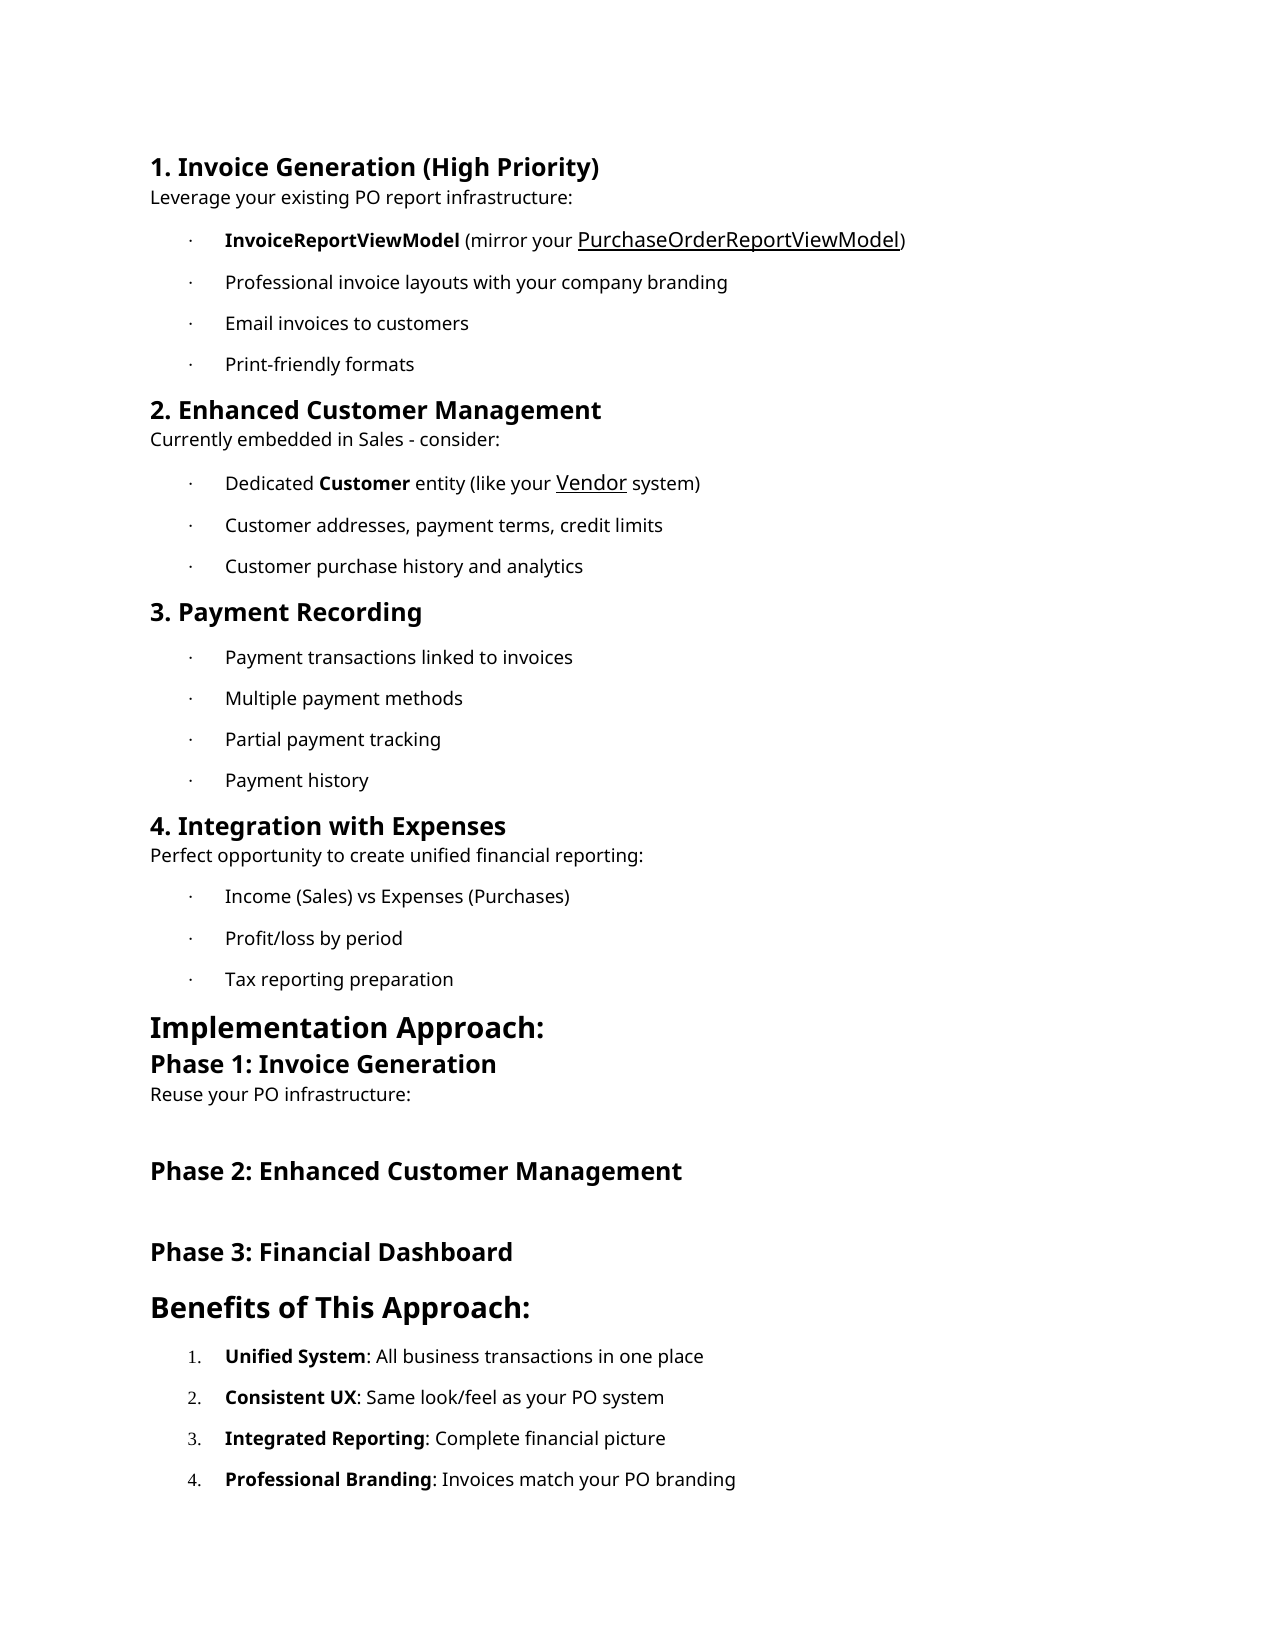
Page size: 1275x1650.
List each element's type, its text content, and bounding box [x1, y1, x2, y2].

text Perfect opportunity to create unified financial reporting: [150, 843, 1125, 868]
list Partial payment tracking [187, 726, 1125, 752]
text 3. Payment Recording [150, 594, 1125, 628]
text Phase 1: Invoice Generation [150, 1047, 1125, 1081]
list Consistent UX: Same look/feel as your PO system [187, 1384, 1125, 1410]
list Integrated Reporting: Complete financial picture [187, 1425, 1125, 1451]
list Professional invoice layouts with your company branding [187, 269, 1125, 295]
text 2. Enhanced Customer Management [150, 393, 1125, 427]
list Unified System: All business transactions in one place [187, 1343, 1125, 1368]
list Profit/loss by period [187, 925, 1125, 950]
list Professional Branding: Invoices match your PO branding [187, 1466, 1125, 1492]
text Leverage your existing PO report infrastructure: [150, 184, 1125, 209]
text 1. Invoice Generation (High Priority) [150, 150, 1125, 184]
list Email invoices to customers [187, 310, 1125, 336]
list Customer purchase history and analytics [187, 553, 1125, 579]
list Customer addresses, payment terms, credit limits [187, 512, 1125, 537]
list Dedicated Customer entity (like your Vendor system) [187, 468, 1125, 496]
text Phase 3: Financial Dashboard [150, 1234, 1125, 1268]
list InvoiceReportViewModel (mirror your PurchaseOrderReportViewModel) [187, 225, 1125, 254]
text Currently embedded in Sales - consider: [150, 427, 1125, 452]
list Print-friendly formats [187, 352, 1125, 377]
text Reuse your PO infrastructure: [150, 1081, 1125, 1106]
text Implementation Approach: [150, 1007, 1125, 1047]
list Multiple payment methods [187, 685, 1125, 711]
list Payment transactions linked to invoices [187, 644, 1125, 669]
text Phase 2: Enhanced Customer Management [150, 1153, 1125, 1187]
list Tax reporting preparation [187, 966, 1125, 992]
text 4. Integration with Expenses [150, 808, 1125, 843]
list Payment history [187, 767, 1125, 793]
text Benefits of This Approach: [150, 1288, 1125, 1327]
list Income (Sales) vs Expenses (Purchases) [187, 884, 1125, 909]
